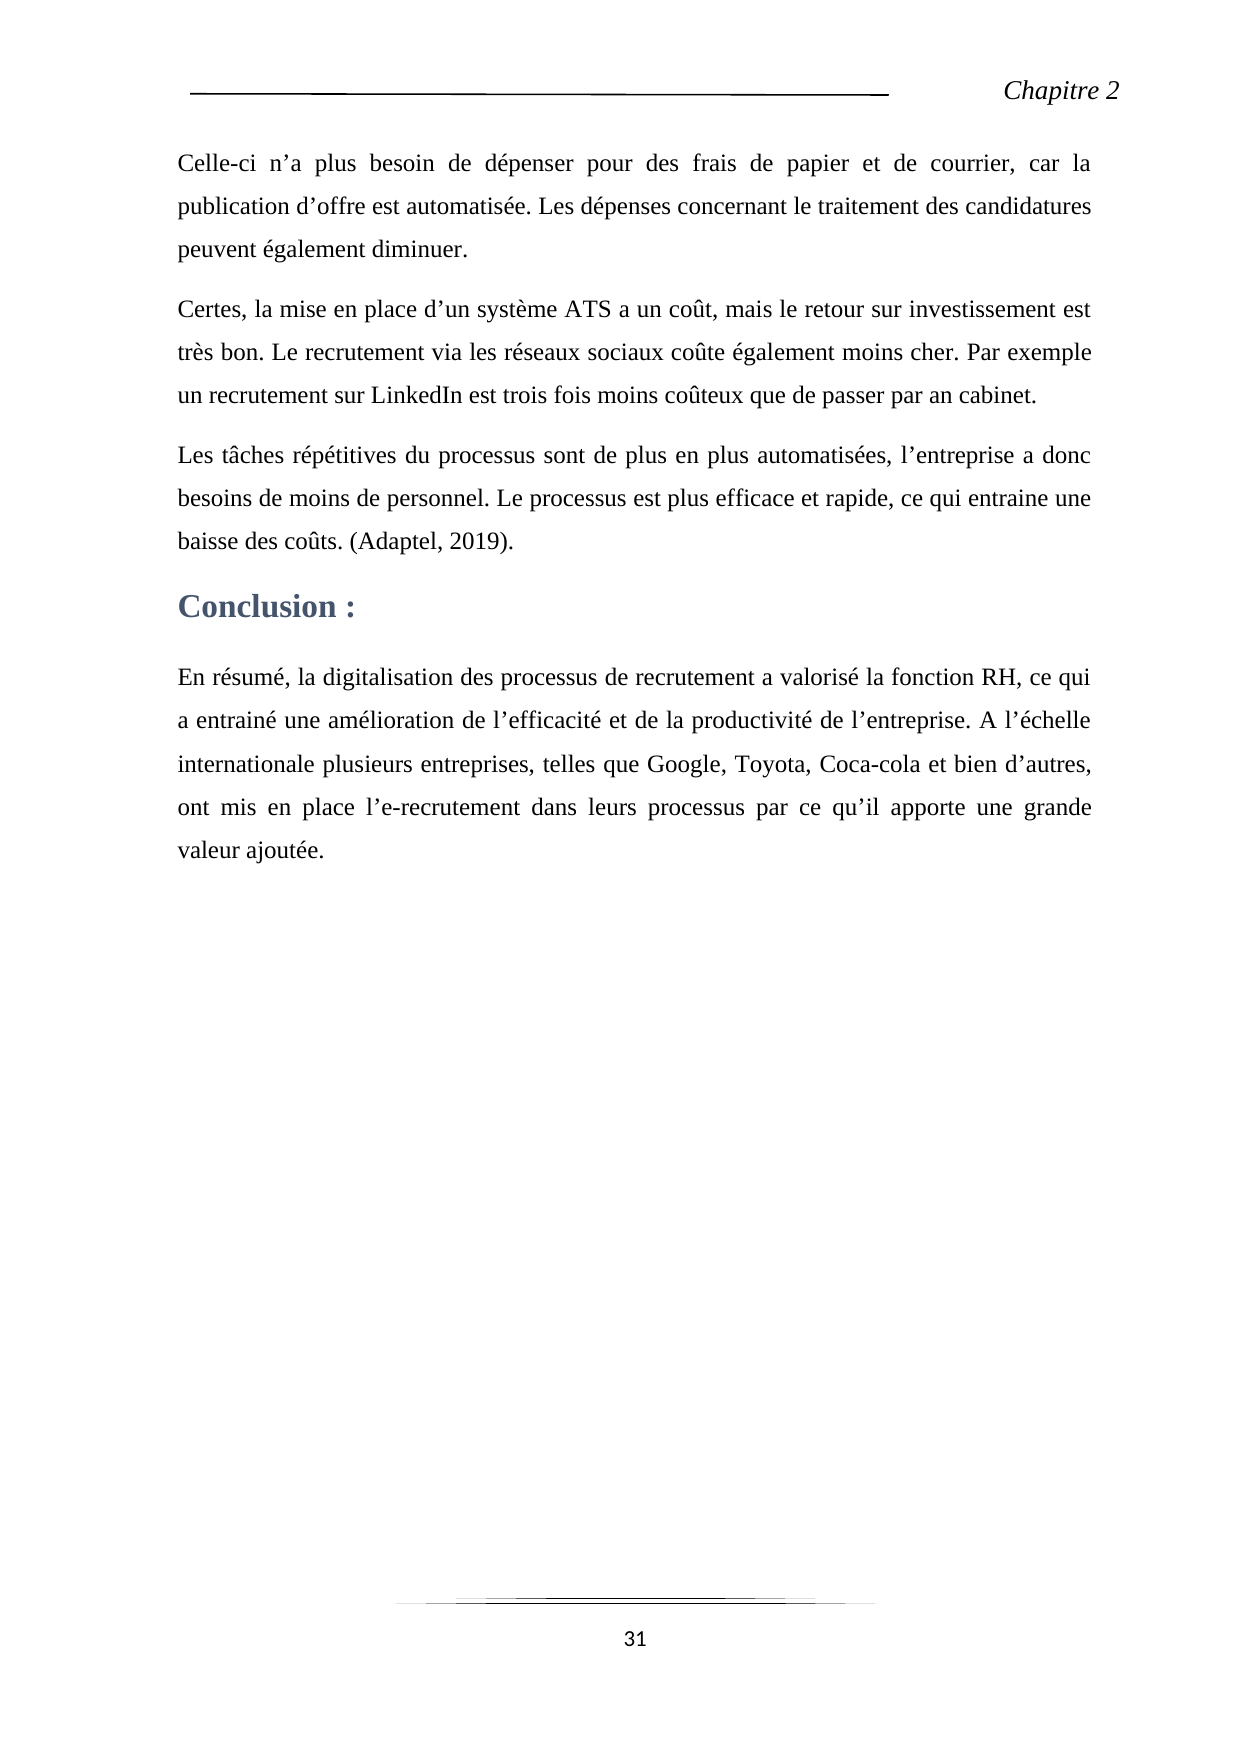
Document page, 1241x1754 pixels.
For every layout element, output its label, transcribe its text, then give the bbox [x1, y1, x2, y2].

text Certes, la mise en place d’un système ATS a un coût, mais le retour sur investissement est très bon. Le recrutement via les réseaux sociaux coûte également moins cher. Par exemple un recrutement sur LinkedIn est trois fois moins coûteux que de passer par an cabinet. [177, 294, 1092, 409]
text Celle-ci n’a plus besoin de dépenser pour des frais de papier et de courrier, car la publication d’offre est automatisée. Les dépenses concernant le traitement des candidatures peuvent également diminuer. [177, 148, 1092, 263]
subtitle Conclusion : [177, 586, 1092, 624]
text En résumé, la digitalisation des processus de recrutement a valorisé la fonction RH, ce qui a entrainé une amélioration de l’efficacité et de la productivité de l’entreprise. A l’échelle internationale plusieurs entreprises, telles que Google, Toyota, Coca-cola et bien d’autres, ont mis en place l’e-recrutement dans leurs processus par ce qu’il apporte une grande valeur ajoutée. [177, 662, 1092, 864]
text Les tâches répétitives du processus sont de plus en plus automatisées, l’entreprise a donc besoins de moins de personnel. Le processus est plus efficace et rapide, ce qui entraine une baisse des coûts. (Adaptel, 2019). [177, 440, 1092, 555]
